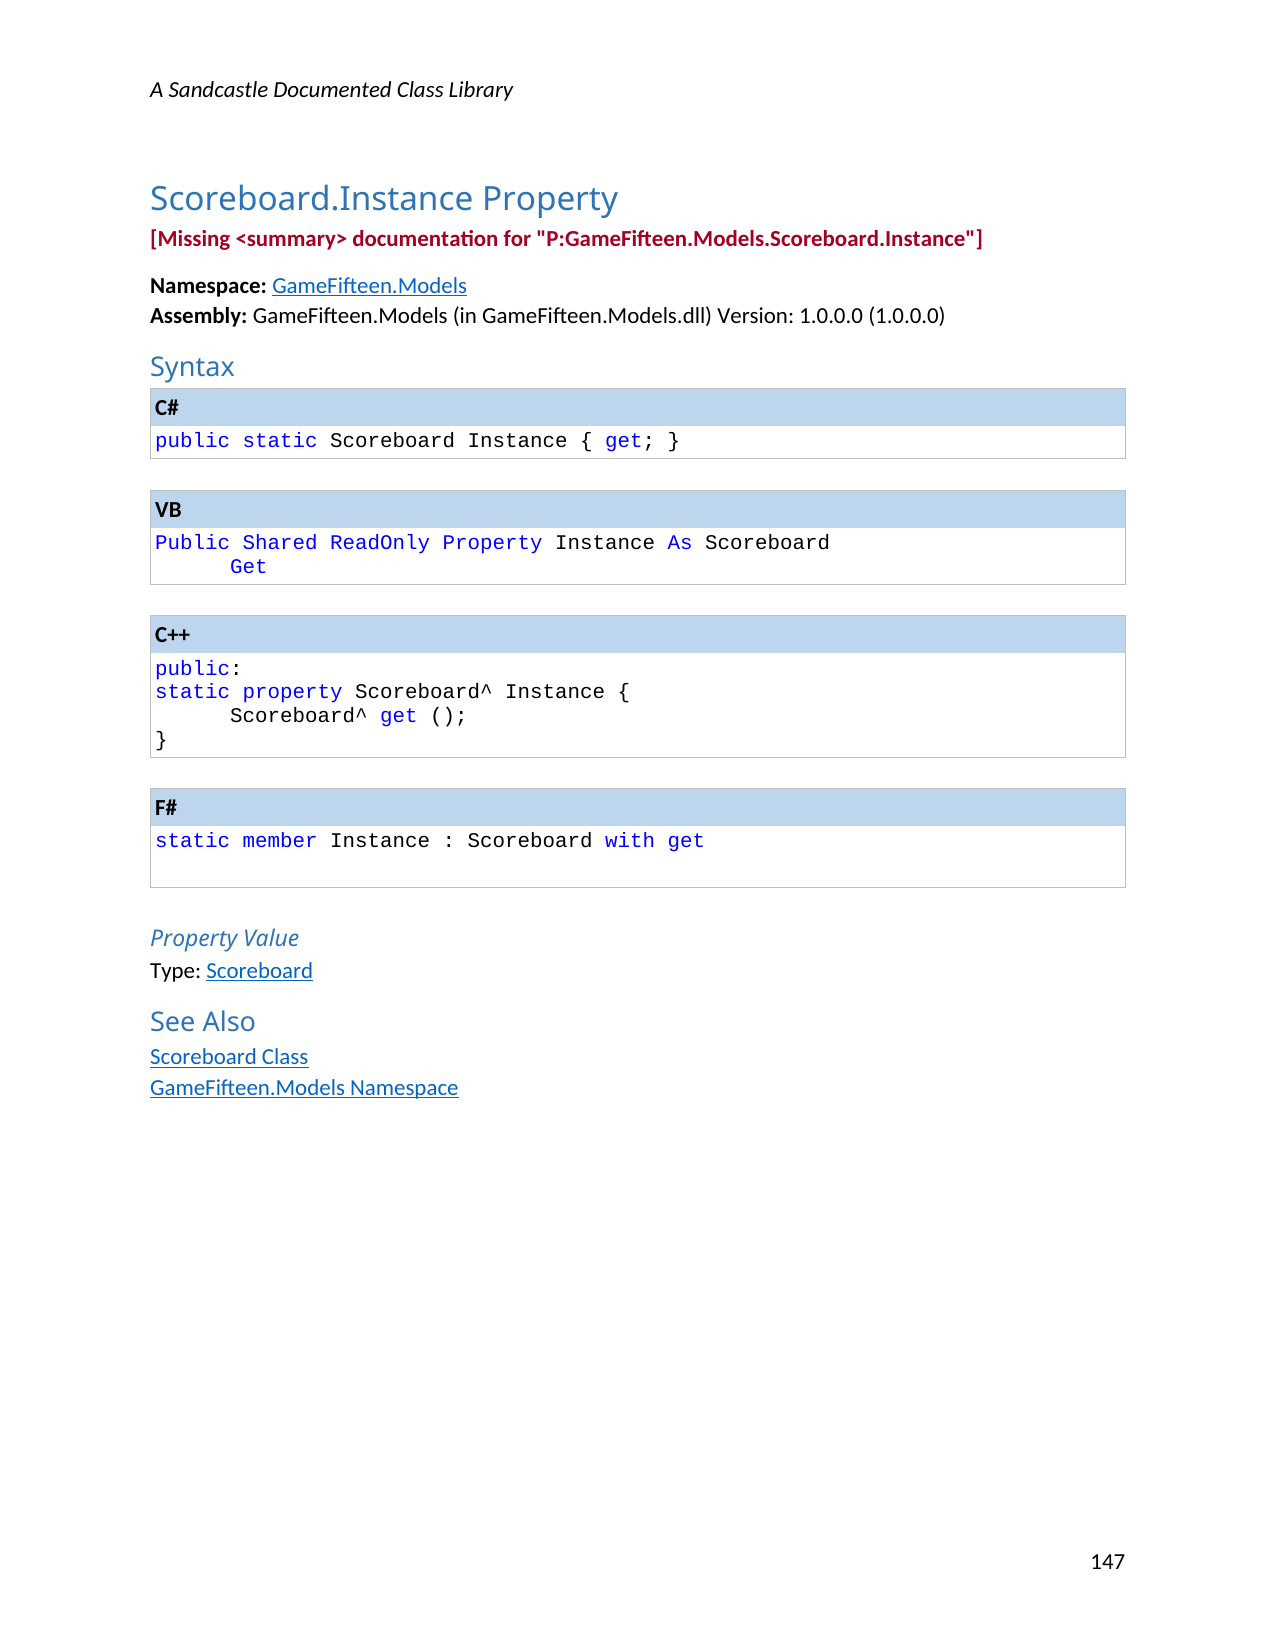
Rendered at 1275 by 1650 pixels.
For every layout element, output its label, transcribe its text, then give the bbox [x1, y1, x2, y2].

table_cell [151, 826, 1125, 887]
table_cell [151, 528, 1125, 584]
subtitle Scoreboard.Instance Property [150, 175, 1125, 220]
text Namespace: GameFifteen.ModelsAssembly: GameFifteen.Models (in GameFifteen.Models.dll) Version: 1.0.0.0 (1.0.0.0) [150, 271, 1125, 329]
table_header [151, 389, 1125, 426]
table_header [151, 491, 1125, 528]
subtitle Property Value [150, 922, 1125, 953]
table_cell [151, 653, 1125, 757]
text Type: Scoreboard [150, 956, 1125, 984]
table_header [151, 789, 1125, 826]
text GameFifteen.Models Namespace [150, 1073, 1125, 1101]
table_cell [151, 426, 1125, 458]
text Scoreboard Class [150, 1042, 1125, 1070]
subtitle Syntax [150, 348, 1125, 385]
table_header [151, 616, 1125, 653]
subtitle See Also [150, 1003, 1125, 1039]
text [Missing <summary> documentation for "P:GameFifteen.Models.Scoreboard.Instance"] [150, 224, 1125, 252]
